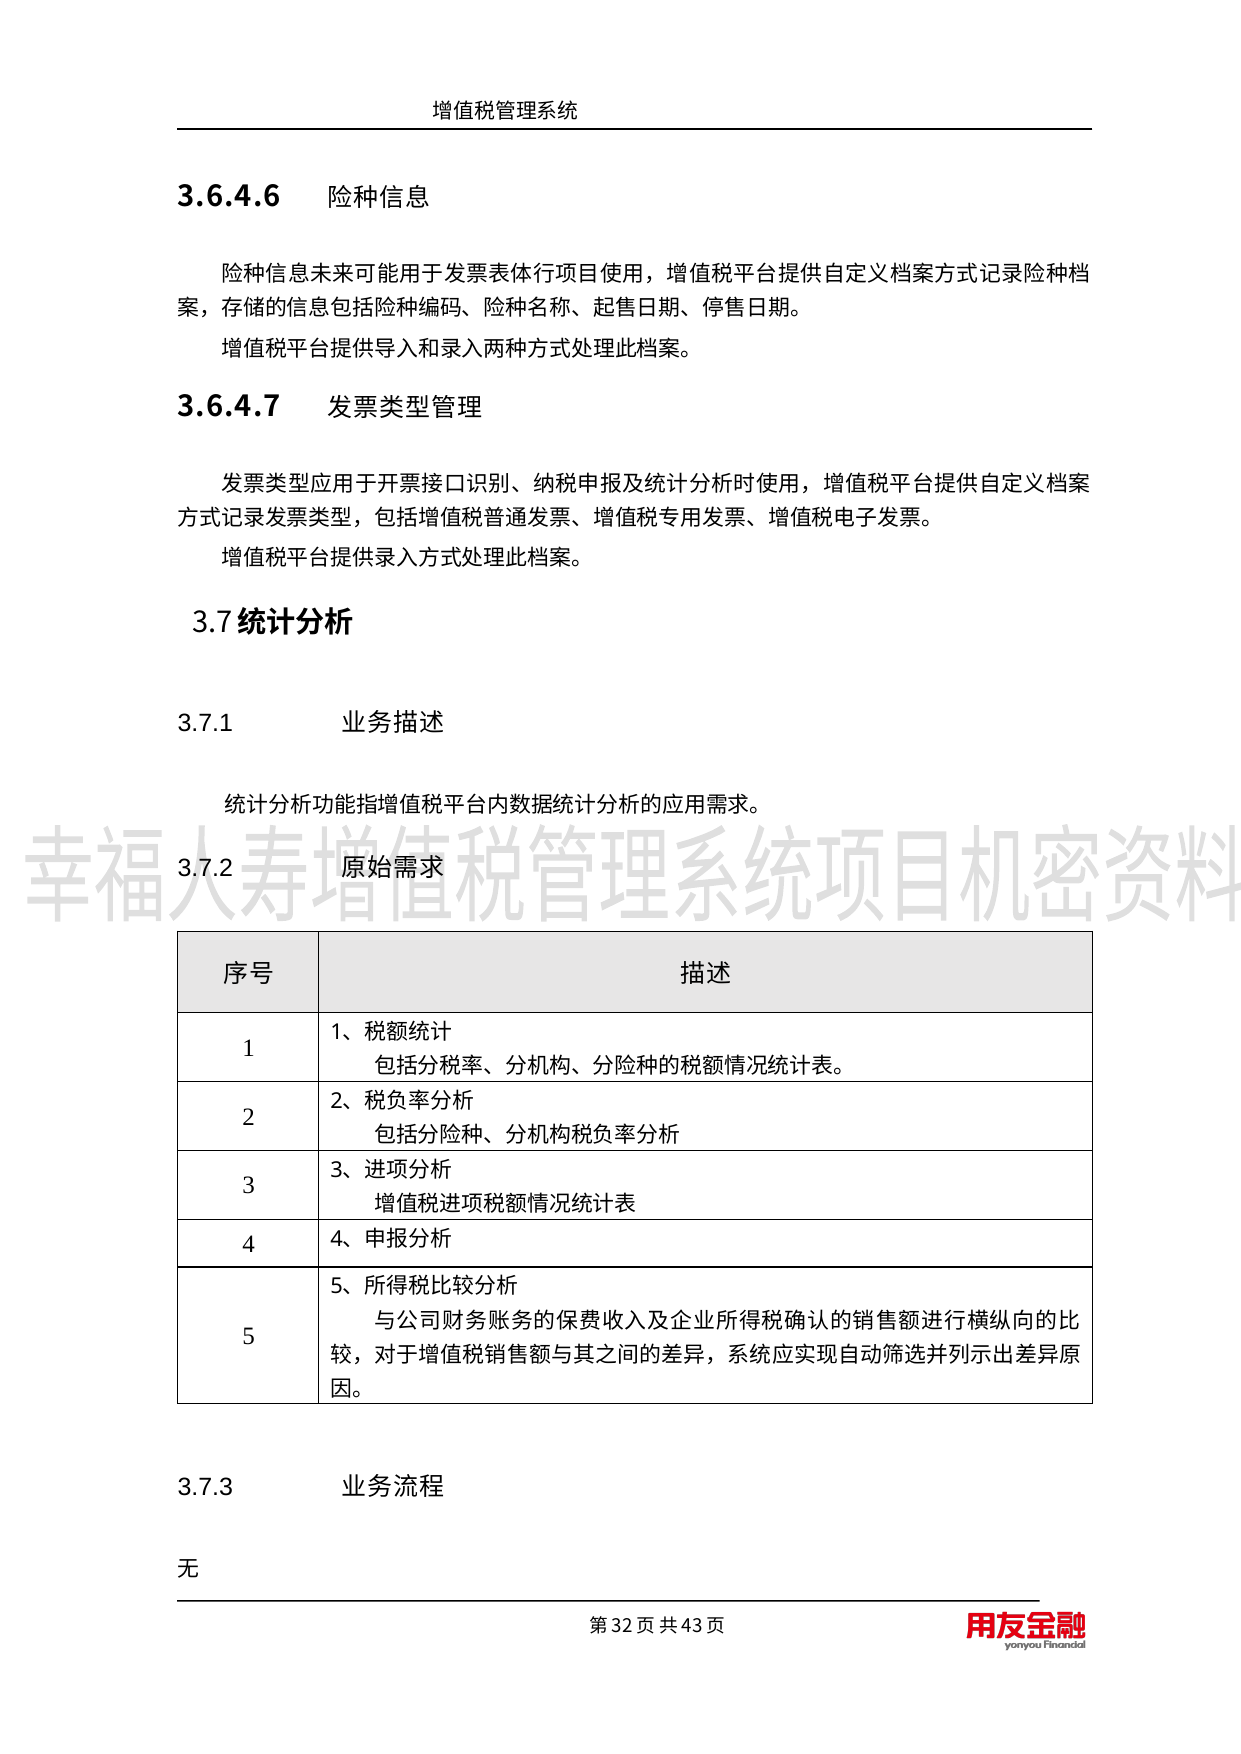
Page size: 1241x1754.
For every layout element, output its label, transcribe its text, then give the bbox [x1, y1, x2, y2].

text 发票类型应用于开票接口识别、纳税申报及统计分析时使用，增值税平台提供自定义档案方式记录发票类型，包括增值税普通发票、增值税专用发票、增值税电子发票。 [177, 465, 1092, 533]
subtitle 业务流程 [177, 1451, 1071, 1519]
table_cell 3、进项分析 增值税进项税额情况统计表 [319, 1151, 1092, 1219]
table_cell 5、所得税比较分析 与公司财务账务的保费收入及企业所得税确认的销售额进行横纵向的比较，对于增值税销售额与其之间的差异，系统应实现自动筛选并列示出差异原因。 [319, 1268, 1092, 1403]
text 无 [177, 1549, 1092, 1583]
table_cell 2 [178, 1082, 318, 1150]
table_cell 4、申报分析 [319, 1220, 1092, 1266]
table_cell 2、税负率分析 包括分险种、分机构税负率分析 [319, 1082, 1092, 1150]
table_cell 1 [178, 1013, 318, 1081]
table_header 描述 [319, 932, 1092, 1012]
picture [959, 1609, 1093, 1653]
table_cell 4 [178, 1220, 318, 1266]
subtitle 险种信息 [177, 160, 1092, 228]
table_cell 5 [178, 1268, 318, 1403]
text 险种信息未来可能用于发票表体行项目使用，增值税平台提供自定义档案方式记录险种档案，存储的信息包括险种编码、险种名称、起售日期、停售日期。 [177, 255, 1092, 323]
subtitle 原始需求 [177, 832, 1071, 900]
subtitle 统计分析 [192, 586, 1092, 653]
table_cell 1、税额统计 包括分税率、分机构、分险种的税额情况统计表。 [319, 1013, 1092, 1081]
text 增值税平台提供录入方式处理此档案。 [177, 539, 1092, 573]
subtitle 业务描述 [177, 687, 1071, 755]
text 增值税平台提供导入和录入两种方式处理此档案。 [177, 329, 1092, 363]
text 统计分析功能指增值税平台内数据统计分析的应用需求。 [224, 786, 1092, 819]
subtitle 发票类型管理 [177, 369, 1092, 437]
table_header 序号 [178, 932, 318, 1012]
table_cell 3 [178, 1151, 318, 1219]
